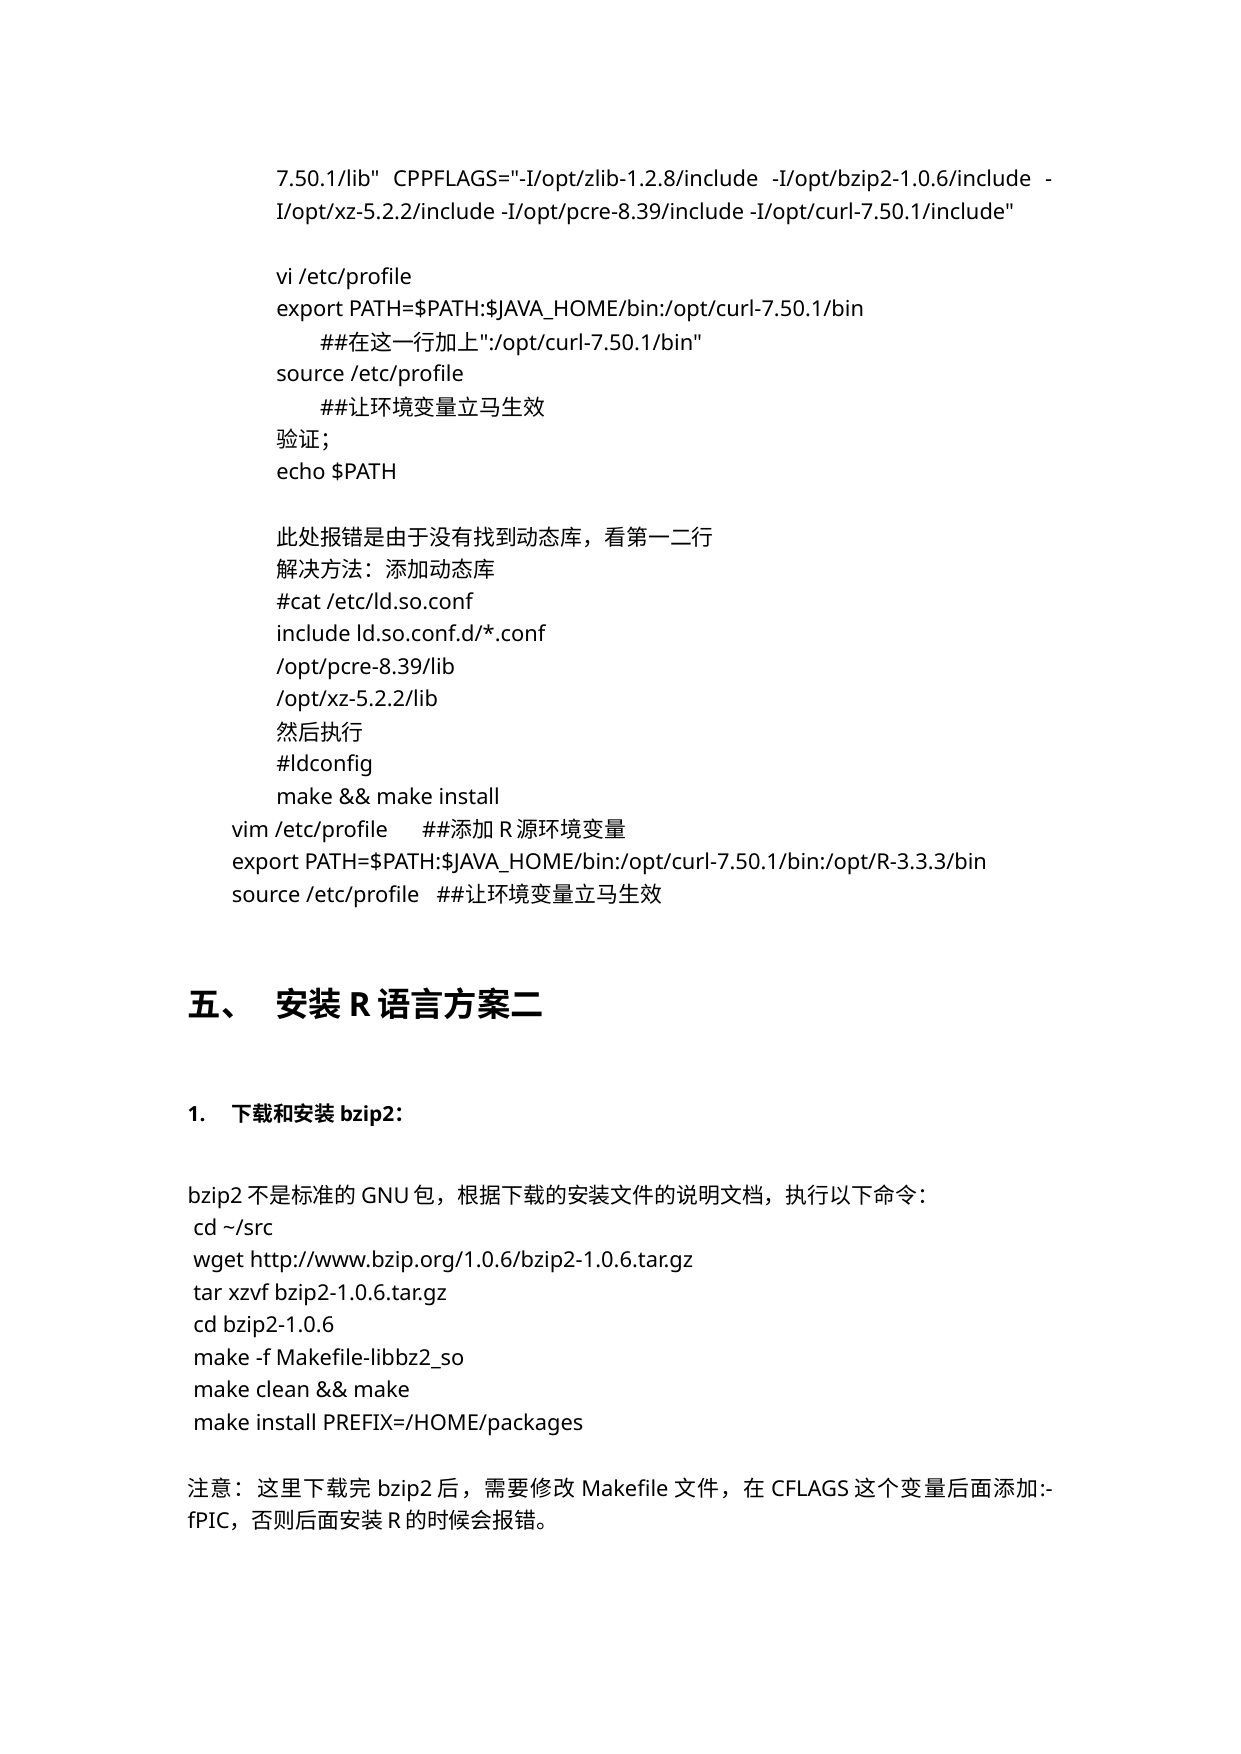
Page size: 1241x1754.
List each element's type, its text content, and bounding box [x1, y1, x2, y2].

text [276, 162, 1053, 227]
text 注意：这里下载完bzip2后，需要修改Makefile文件，在CFLAGS这个变量后面添加:-fPIC，否则后面安装R的时候会报错。 [187, 1471, 1053, 1536]
text cd bzip2-1.0.6 [187, 1308, 1053, 1341]
text 解决方法：添加动态库 [276, 552, 1053, 584]
text source /etc/profile ##让环境变量立马生效 [232, 877, 1053, 909]
text tar xzvf bzip2-1.0.6.tar.gz [187, 1276, 1053, 1308]
text make -f Makefile-libbz2_so [187, 1341, 1053, 1373]
text wget http://www.bzip.org/1.0.6/bzip2-1.0.6.tar.gz [187, 1243, 1053, 1276]
text make && make install [276, 779, 1053, 812]
text 然后执行 [276, 714, 1053, 747]
text echo $PATH [276, 454, 1053, 487]
text 验证； [276, 422, 1053, 454]
text #ldconfig [276, 747, 1053, 779]
text cd ~/src [187, 1211, 1053, 1243]
text vi /etc/profile [276, 259, 1053, 292]
text make install PREFIX=/HOME/packages [187, 1406, 1053, 1438]
text make clean && make [187, 1373, 1053, 1406]
text ##让环境变量立马生效 [276, 389, 1053, 422]
text export PATH=$PATH:$JAVA_HOME/bin:/opt/curl-7.50.1/bin:/opt/R-3.3.3/bin [232, 844, 1053, 877]
text 此处报错是由于没有找到动态库，看第一二行 [276, 519, 1053, 552]
subtitle 下载和安装bzip2： [187, 1096, 1053, 1129]
text #cat /etc/ld.so.conf [276, 584, 1053, 617]
text source /etc/profile [276, 357, 1053, 389]
text include ld.so.conf.d/*.conf [276, 617, 1053, 649]
text /opt/xz-5.2.2/lib [276, 682, 1053, 714]
text ##在这一行加上":/opt/curl-7.50.1/bin" [276, 324, 1053, 357]
text /opt/pcre-8.39/lib [276, 649, 1053, 682]
subtitle 安装R语言方案二 [187, 969, 1053, 1034]
text export PATH=$PATH:$JAVA_HOME/bin:/opt/curl-7.50.1/bin [276, 292, 1053, 324]
text vim /etc/profile ##添加R源环境变量 [232, 812, 1053, 844]
text bzip2不是标准的GNU包，根据下载的安装文件的说明文档，执行以下命令： [187, 1178, 1053, 1211]
